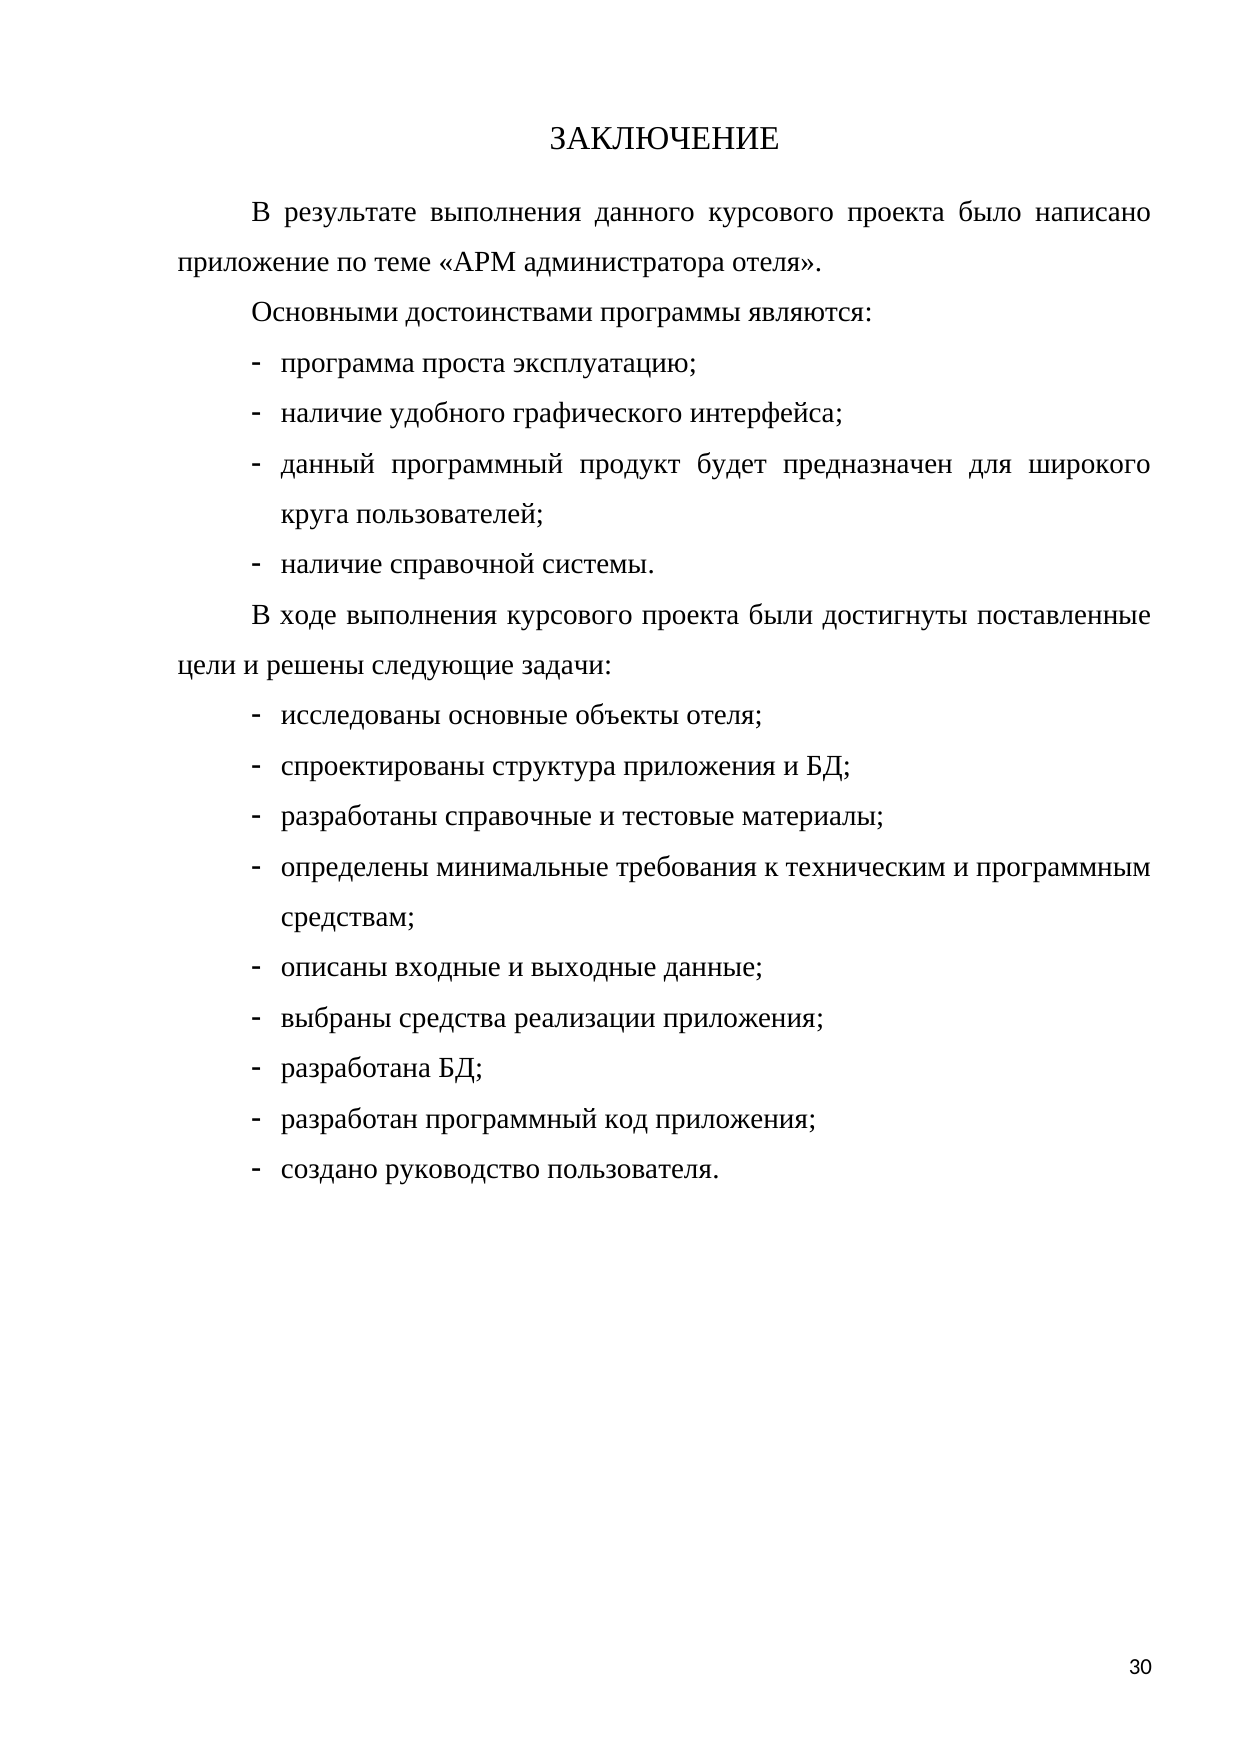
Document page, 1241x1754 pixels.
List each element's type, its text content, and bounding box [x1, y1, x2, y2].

list выбраны средства реализации приложения; [251, 1000, 1152, 1033]
list программа проста эксплуатацию; [251, 345, 1152, 378]
list наличие справочной системы. [251, 546, 1152, 580]
text В результате выполнения данного курсового проекта было написано приложение по теме «АРМ администратора отеля». [177, 194, 1152, 278]
text В ходе выполнения курсового проекта были достигнуты поставленные цели и решены следующие задачи: [177, 597, 1152, 681]
list определены минимальные требования к техническим и программным средствам; [251, 849, 1152, 933]
list наличие удобного графического интерфейса; [251, 395, 1152, 429]
list данный программный продукт будет предназначен для широкого круга пользователей; [251, 446, 1152, 530]
list спроектированы структура приложения и БД; [251, 748, 1152, 782]
list создано руководство пользователя. [251, 1151, 1152, 1185]
text Основными достоинствами программы являются: [177, 294, 1152, 328]
list описаны входные и выходные данные; [251, 949, 1152, 983]
list разработан программный код приложения; [251, 1101, 1152, 1134]
subtitle ЗАКЛЮЧЕНИЕ [177, 118, 1152, 156]
list разработаны справочные и тестовые материалы; [251, 798, 1152, 832]
list исследованы основные объекты отеля; [251, 697, 1152, 731]
list разработана БД; [251, 1050, 1152, 1084]
